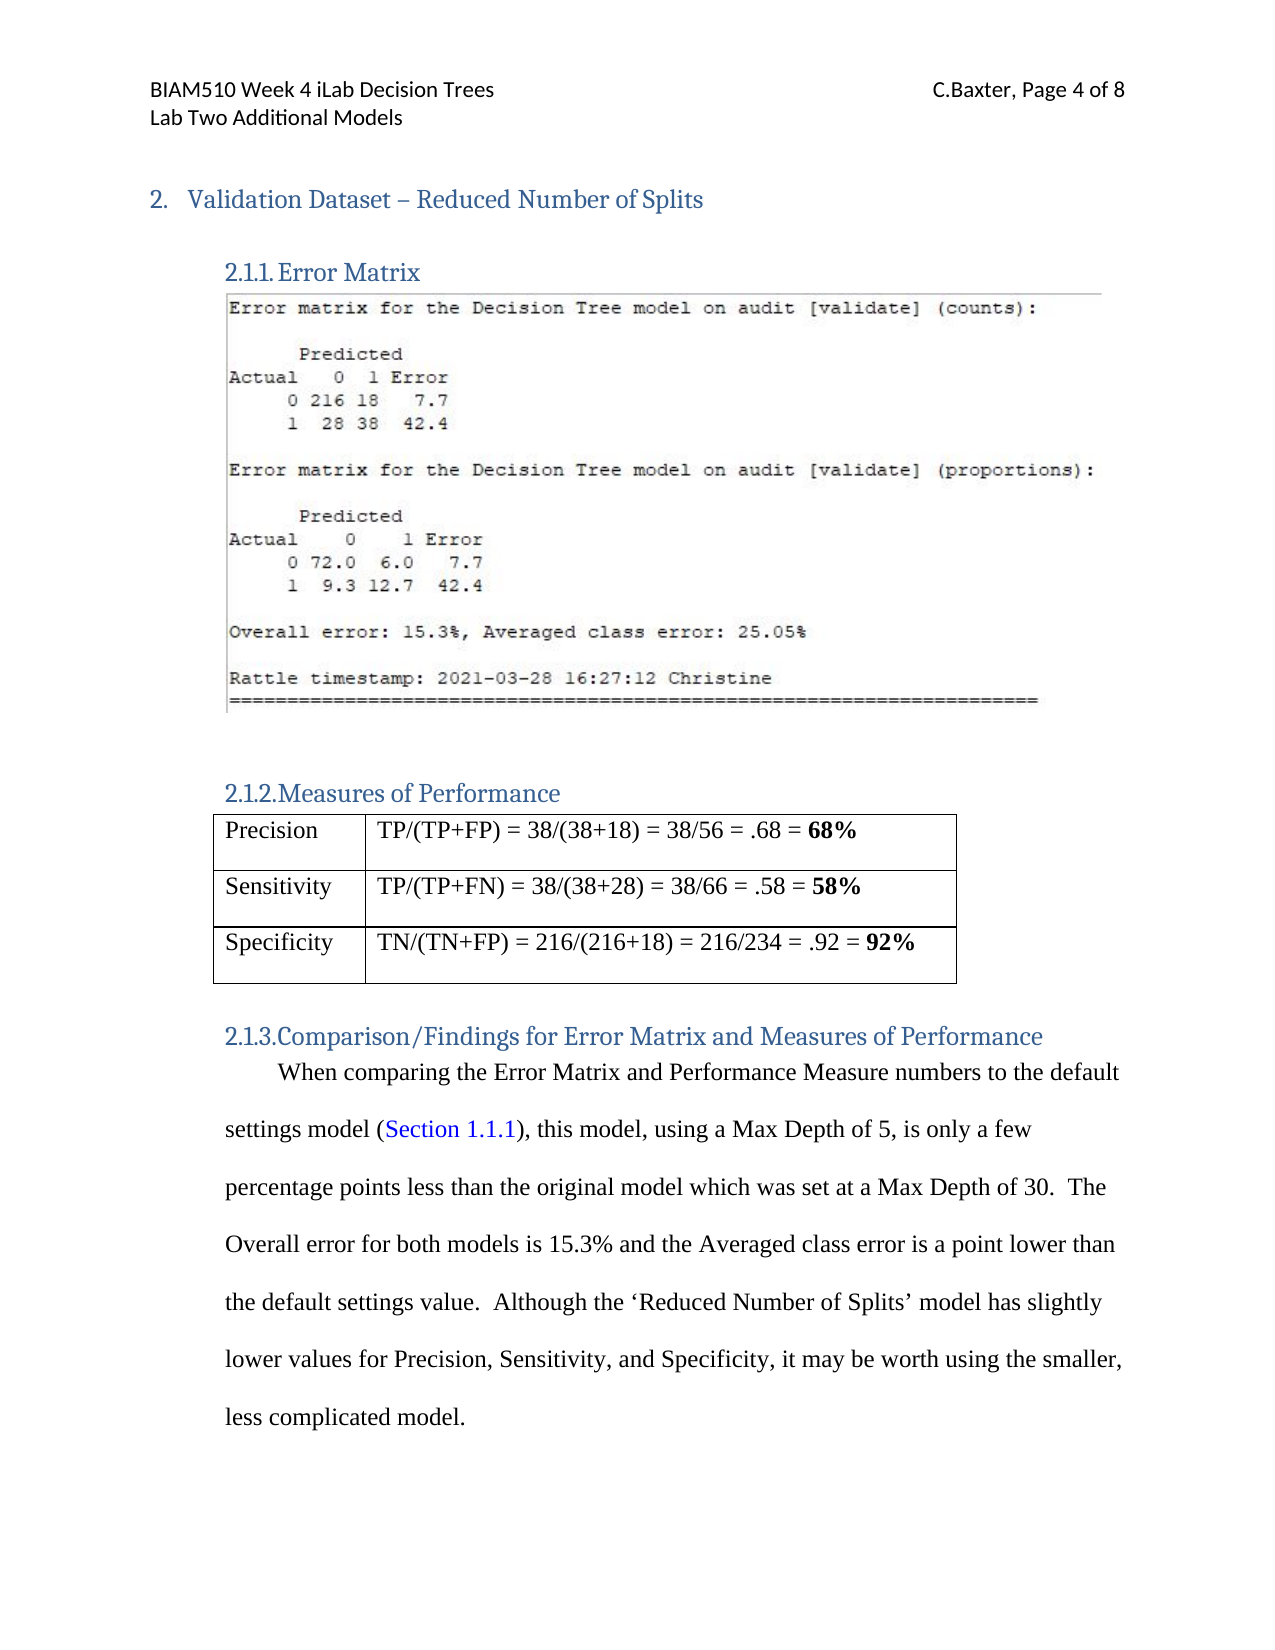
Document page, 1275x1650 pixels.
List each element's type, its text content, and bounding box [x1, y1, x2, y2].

subtitle Comparison/Findings for Error Matrix and Measures of Performance [225, 1021, 1125, 1052]
subtitle Error Matrix [225, 257, 1125, 288]
table_header Precision [214, 815, 365, 870]
table_header TP/(TP+FP) = 38/(38+18) = 38/56 = .68 = 68% [366, 815, 956, 870]
table_cell Sensitivity [214, 871, 365, 926]
subtitle Measures of Performance [225, 778, 1125, 810]
table_cell Specificity [214, 928, 365, 982]
picture [225, 292, 1102, 713]
text When comparing the Error Matrix and Performance Measure numbers to the default settings model (Section 6.1.1), this model, using a Max Depth of 5, is only a few percentage points less than the original model which was set at a Max Depth of 30. The Overall error for both models is 15.3% and the Averaged class error is a point lower than the default settings value. Although the ‘Reduced Number of Splits’ model has slightly lower values for Precision, Sensitivity, and Specificity, it may be worth using the smaller, less complicated model. [225, 1057, 1125, 1430]
table_cell TP/(TP+FN) = 38/(38+28) = 38/66 = .58 = 58% [366, 871, 956, 926]
subtitle Validation Dataset – Reduced Number of Splits [150, 184, 1125, 215]
table_cell TN/(TN+FP) = 216/(216+18) = 216/234 = .92 = 92% [366, 928, 956, 982]
